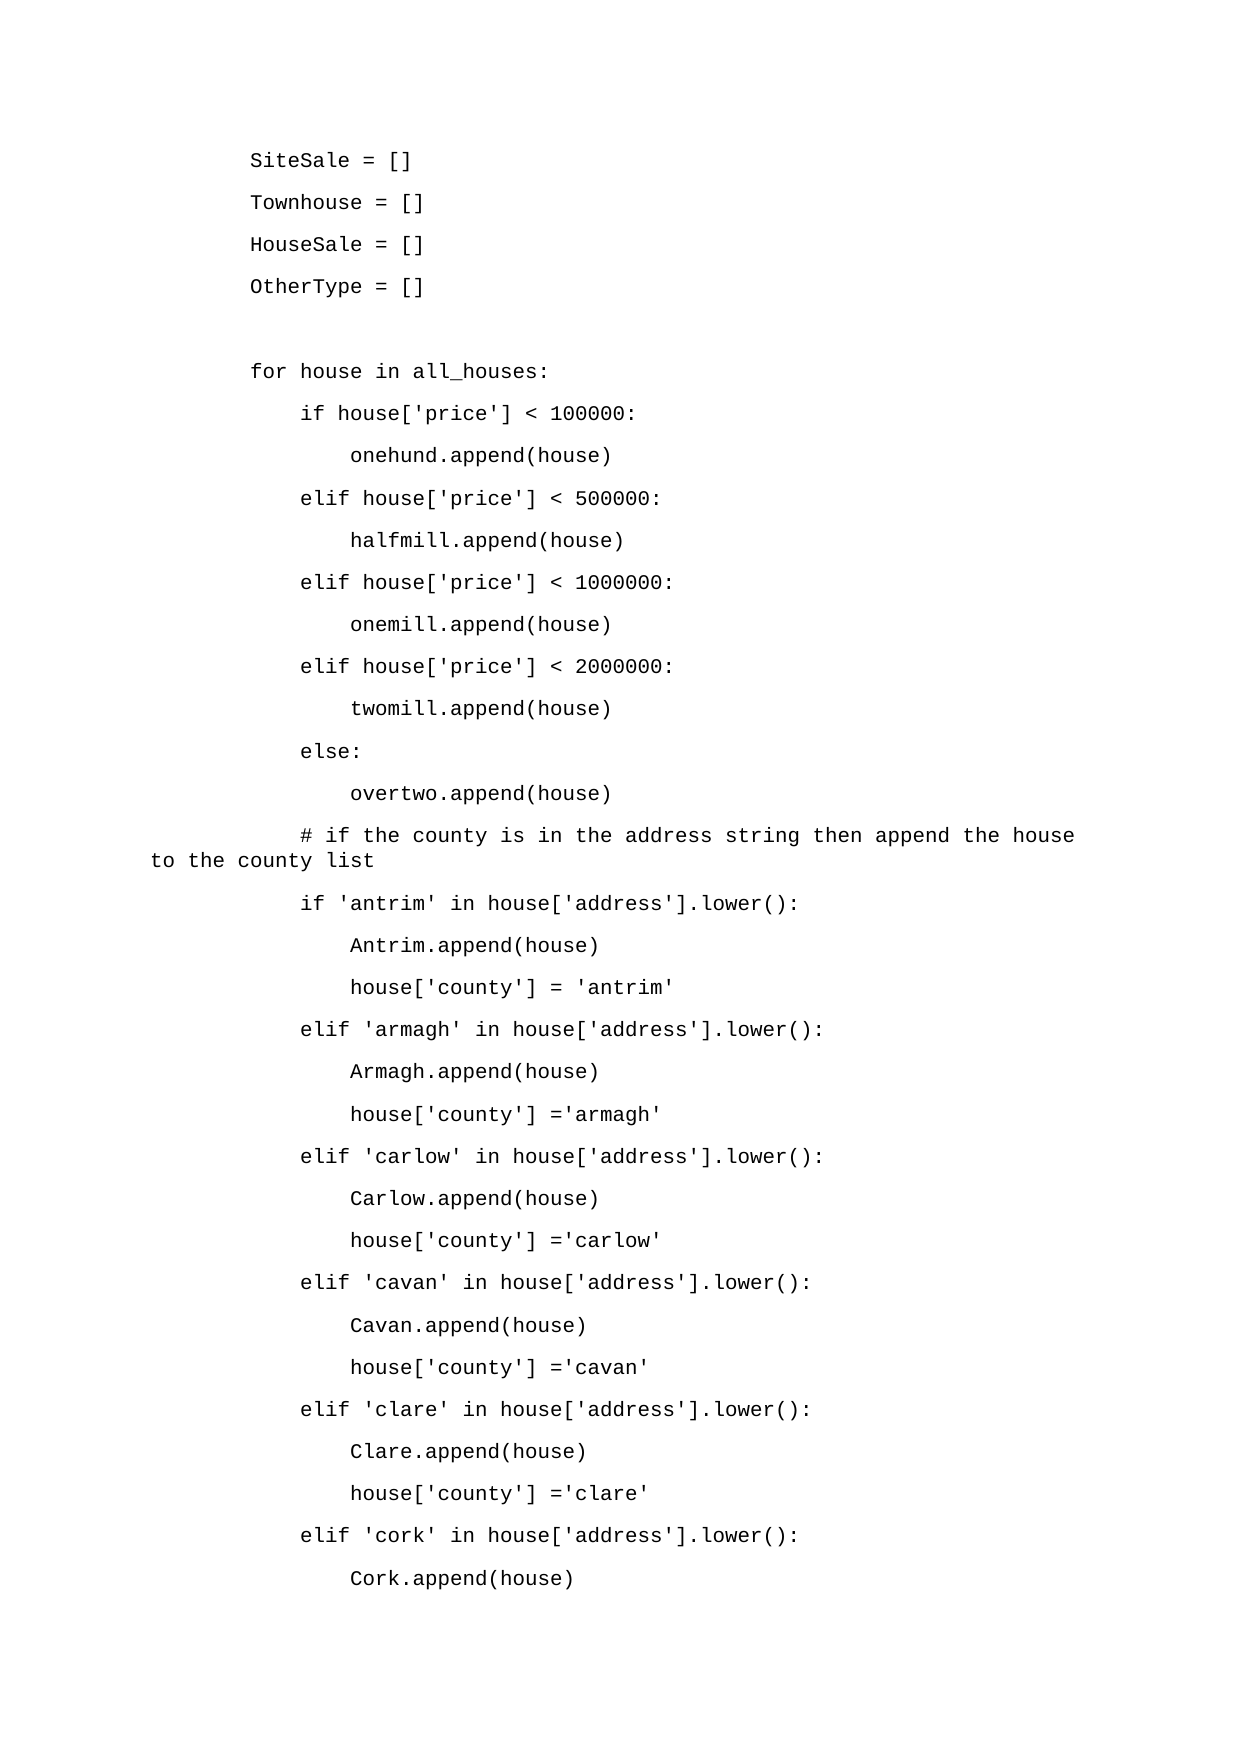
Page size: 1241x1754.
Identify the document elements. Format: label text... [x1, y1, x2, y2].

text HouseSale = [] [150, 234, 1090, 258]
text house['county'] ='clare' [150, 1483, 1090, 1507]
text Armagh.append(house) [150, 1061, 1090, 1085]
text elif house['price'] < 1000000: [150, 572, 1090, 596]
text Antrim.append(house) [150, 935, 1090, 958]
text Townhouse = [] [150, 192, 1090, 216]
text elif 'carlow' in house['address'].lower(): [150, 1146, 1090, 1169]
text house['county'] ='cavan' [150, 1357, 1090, 1380]
text Cork.append(house) [150, 1568, 1090, 1591]
text elif house['price'] < 500000: [150, 487, 1090, 511]
text Clare.append(house) [150, 1441, 1090, 1465]
text halfmill.append(house) [150, 530, 1090, 553]
text elif 'clare' in house['address'].lower(): [150, 1399, 1090, 1423]
text overtwo.append(house) [150, 783, 1090, 806]
text if 'antrim' in house['address'].lower(): [150, 893, 1090, 916]
text for house in all_houses: [150, 361, 1090, 384]
text OtherType = [] [150, 277, 1090, 300]
text if house['price'] < 100000: [150, 403, 1090, 427]
text house['county'] ='carlow' [150, 1230, 1090, 1254]
text elif house['price'] < 2000000: [150, 656, 1090, 680]
text house['county'] ='armagh' [150, 1104, 1090, 1127]
text house['county'] = 'antrim' [150, 977, 1090, 1001]
text onehund.append(house) [150, 445, 1090, 469]
text twomill.append(house) [150, 698, 1090, 722]
text elif 'cavan' in house['address'].lower(): [150, 1272, 1090, 1296]
text # if the county is in the address string then append the house to the county list [150, 825, 1090, 874]
text onemill.append(house) [150, 614, 1090, 638]
text elif 'cork' in house['address'].lower(): [150, 1526, 1090, 1549]
text Carlow.append(house) [150, 1188, 1090, 1212]
text Cavan.append(house) [150, 1314, 1090, 1338]
text SiteSale = [] [150, 150, 1090, 174]
text else: [150, 741, 1090, 764]
text elif 'armagh' in house['address'].lower(): [150, 1019, 1090, 1043]
